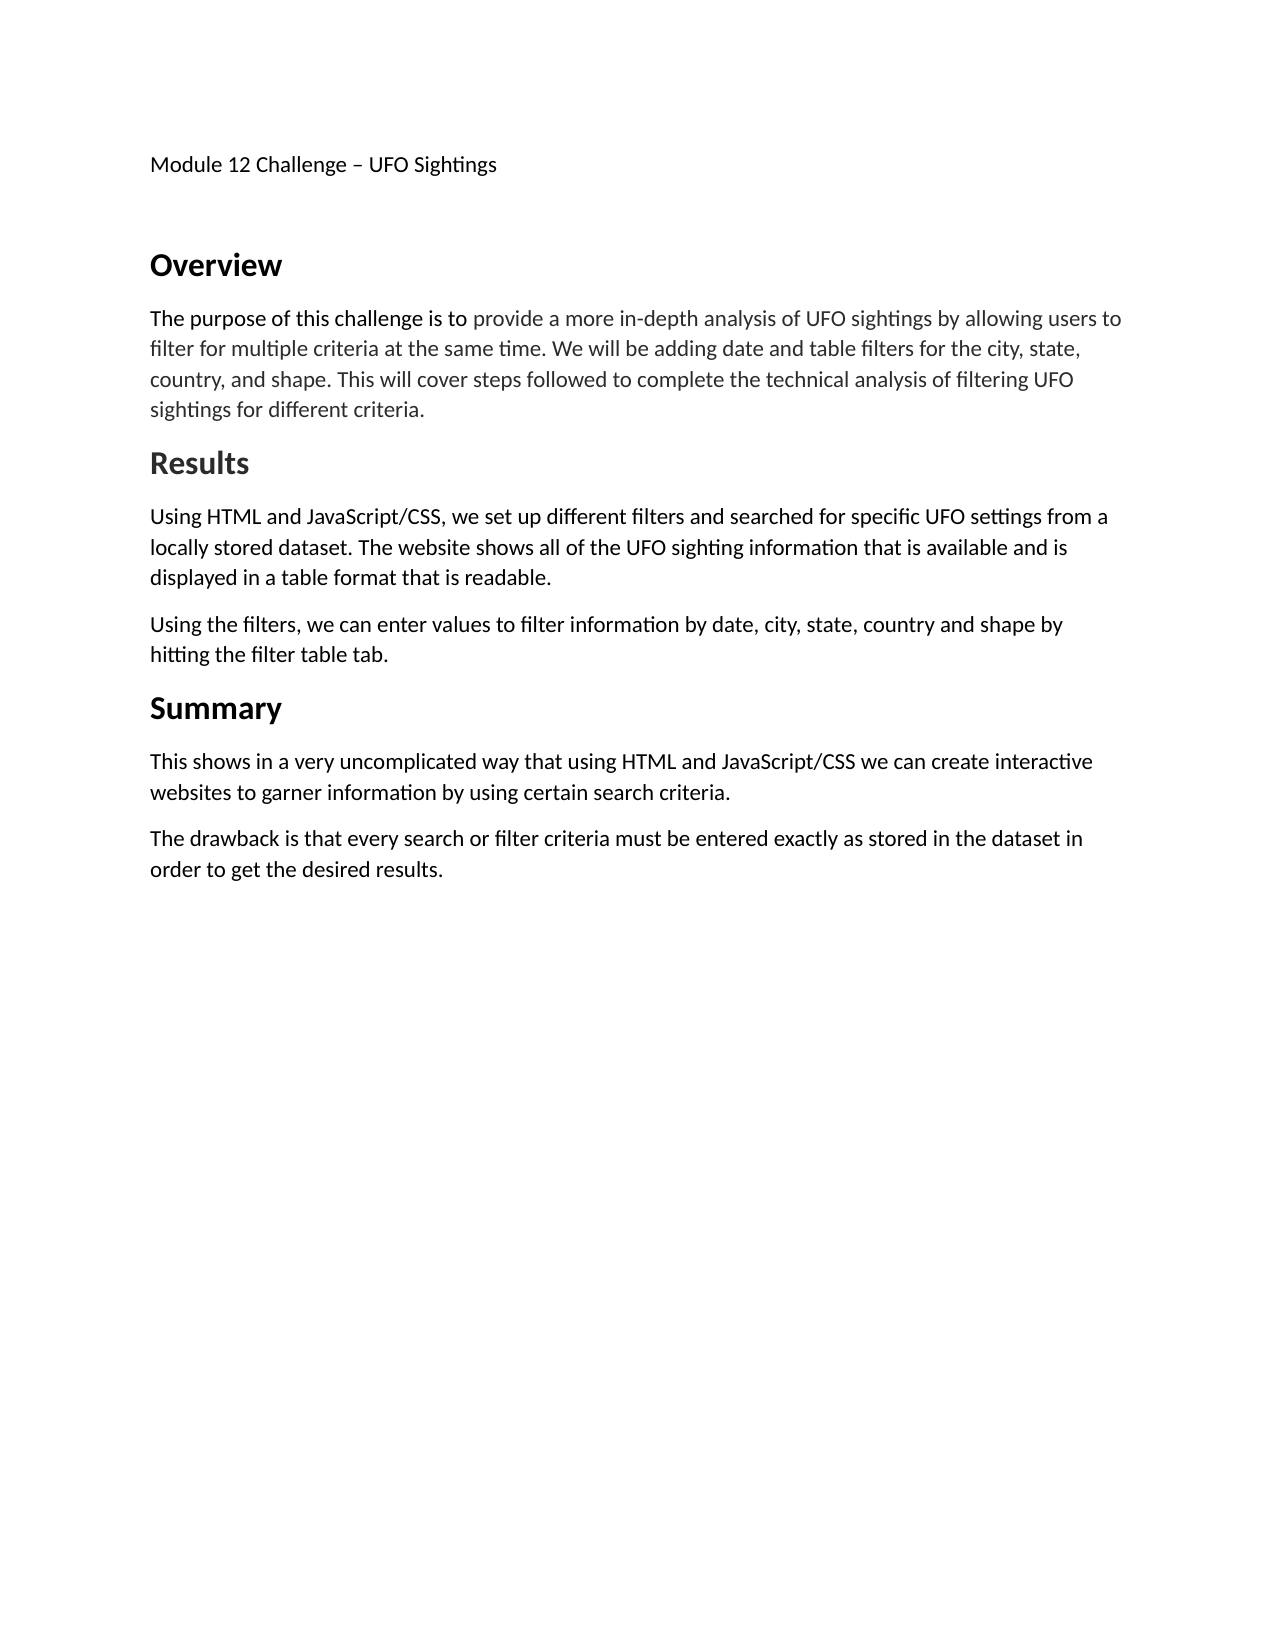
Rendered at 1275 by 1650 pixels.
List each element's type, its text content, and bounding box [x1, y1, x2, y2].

text Results [150, 442, 1125, 483]
text Using HTML and JavaScript/CSS, we set up different filters and searched for specific UFO settings from a locally stored dataset. The website shows all of the UFO sighting information that is available and is displayed in a table format that is readable. [150, 502, 1125, 591]
text The purpose of this challenge is to provide a more in-depth analysis of UFO sightings by allowing users to filter for multiple criteria at the same time. We will be adding date and table filters for the city, state, country, and shape. This will cover steps followed to complete the technical analysis of filtering UFO sightings for different criteria. [150, 304, 1125, 423]
text Overview [150, 244, 1125, 284]
text The drawback is that every search or filter criteria must be entered exactly as stored in the dataset in order to get the desired results. [150, 824, 1125, 883]
text This shows in a very uncomplicated way that using HTML and JavaScript/CSS we can create interactive websites to garner information by using certain search criteria. [150, 747, 1125, 806]
text Module 12 Challenge – UFO Sightings [150, 150, 1125, 178]
text Using the filters, we can enter values to filter information by date, city, state, country and shape by hitting the filter table tab. [150, 610, 1125, 668]
text Summary [150, 687, 1125, 728]
